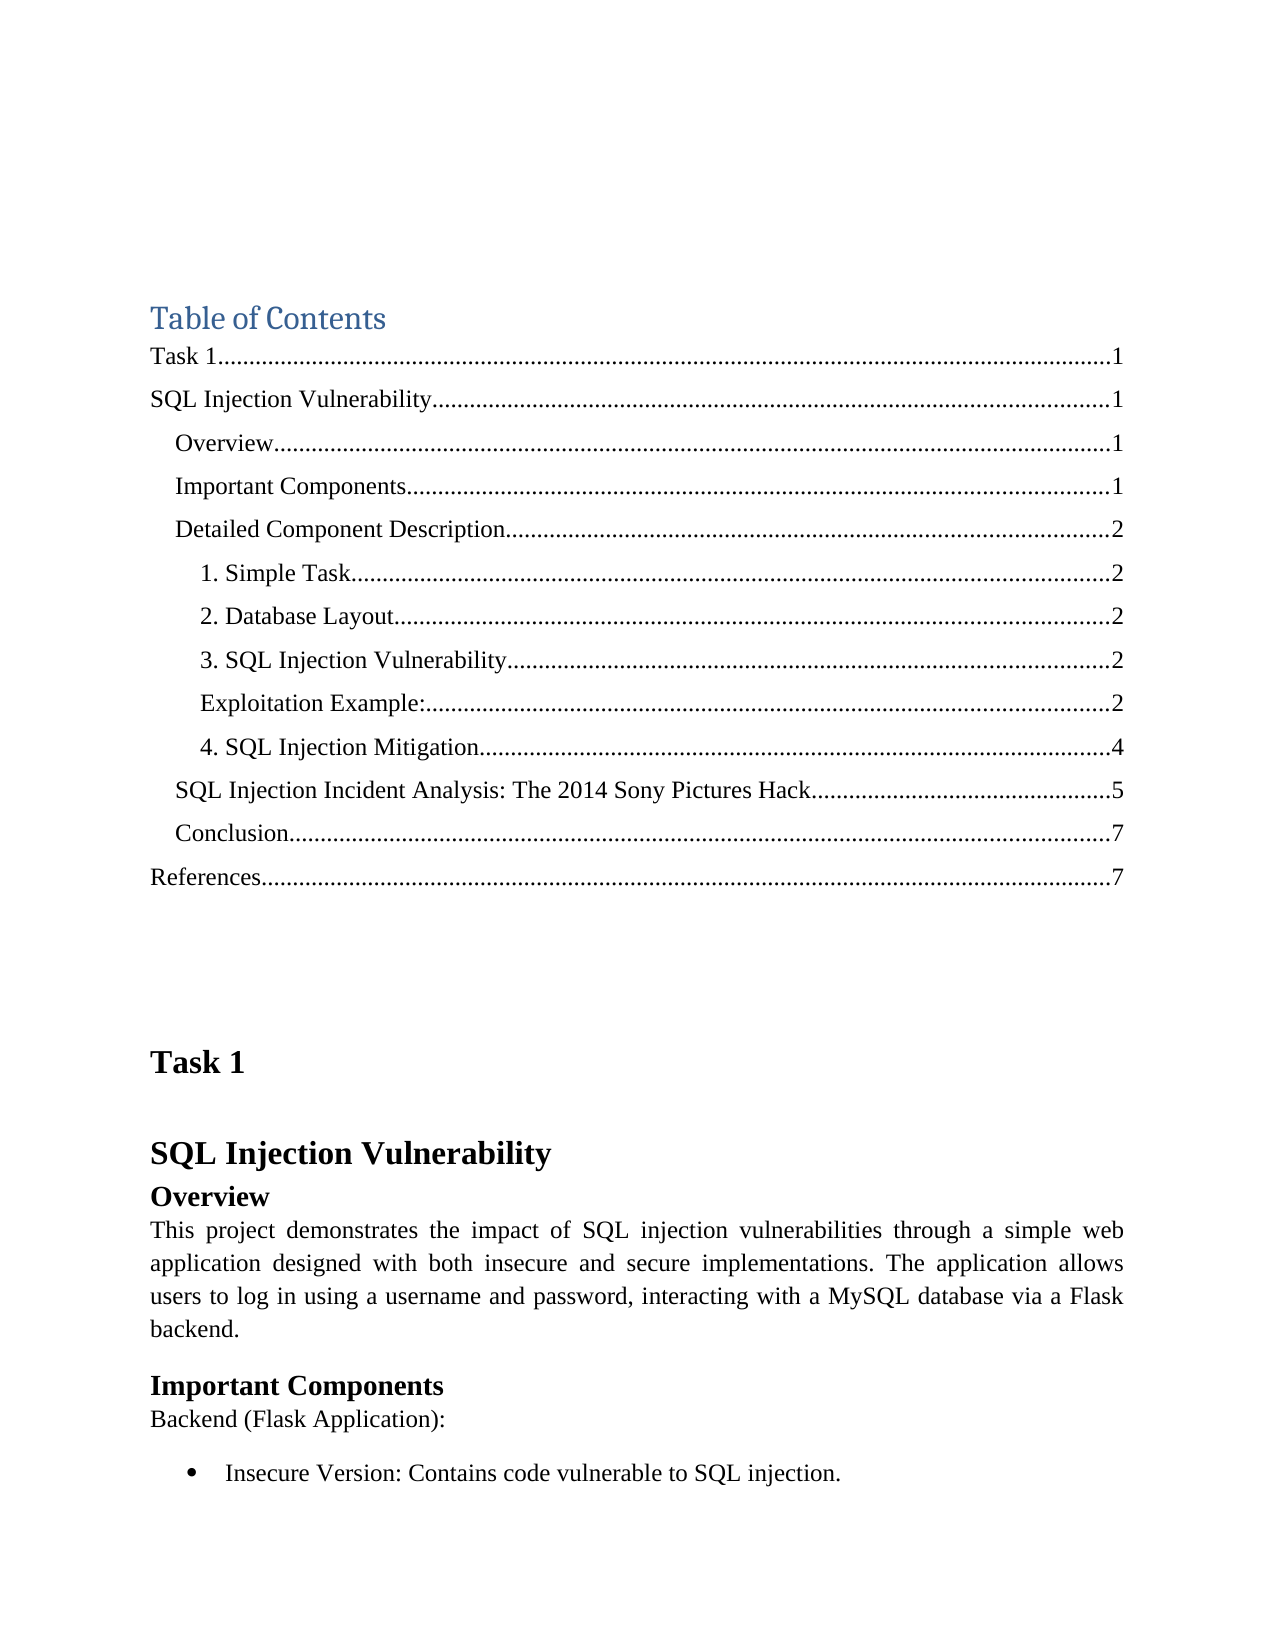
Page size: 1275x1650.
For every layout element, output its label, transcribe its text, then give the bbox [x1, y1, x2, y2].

subtitle Overview [150, 1179, 1125, 1213]
subtitle Task 1 [150, 1042, 1125, 1081]
text This project demonstrates the impact of SQL injection vulnerabilities through a simple web application designed with both insecure and secure implementations. The application allows users to log in using a username and password, interacting with a MySQL database via a Flask backend. [150, 1215, 1125, 1343]
subtitle Important Components [150, 1368, 1125, 1402]
text Backend (Flask Application): [150, 1404, 1125, 1433]
list Insecure Version: Contains code vulnerable to SQL injection. [187, 1458, 1125, 1487]
subtitle SQL Injection Vulnerability [150, 1134, 1125, 1172]
